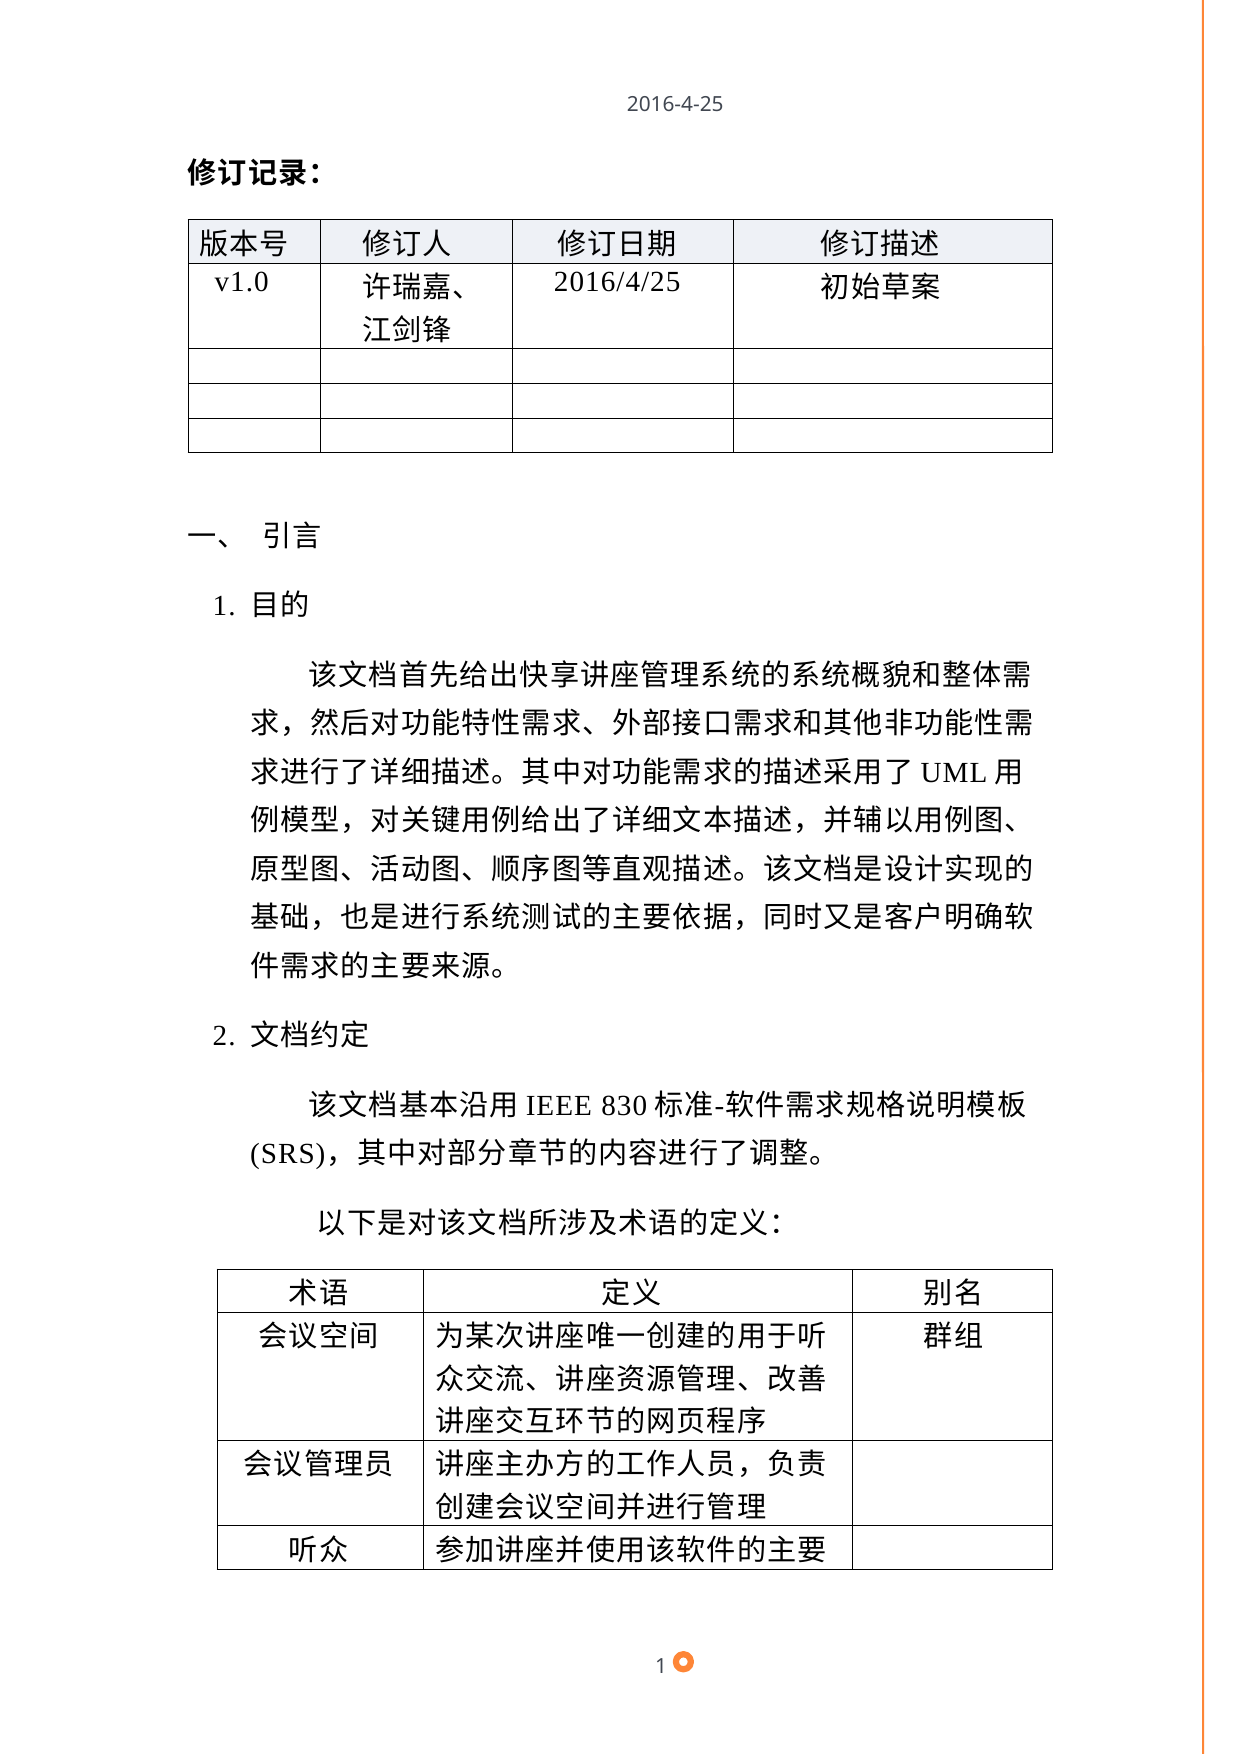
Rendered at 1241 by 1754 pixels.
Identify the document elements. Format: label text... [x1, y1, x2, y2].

title 引言 [187, 512, 1053, 555]
table_cell [321, 349, 512, 383]
table_header 术语 [218, 1270, 423, 1312]
table_cell [734, 419, 1052, 452]
table_cell [513, 384, 733, 417]
title 修订记录： [187, 150, 1053, 192]
table_cell 许瑞嘉、 江剑锋 [321, 264, 512, 348]
table_header 修订人 [321, 220, 512, 263]
table_cell [513, 419, 733, 452]
table_cell [321, 419, 512, 452]
table_header 版本号 [189, 220, 320, 263]
table_cell [734, 349, 1052, 383]
table_cell 讲座主办方的工作人员，负责创建会议空间并进行管理 [424, 1441, 852, 1525]
table_cell 会议管理员 [218, 1441, 423, 1525]
table_cell [853, 1441, 1052, 1525]
table_header 定义 [424, 1270, 852, 1312]
title 该文档基本沿用IEEE 830标准-软件需求规格说明模板(SRS)，其中对部分章节的内容进行了调整。 [250, 1081, 1053, 1172]
table_cell 会议空间 [218, 1313, 423, 1440]
table_cell 为某次讲座唯一创建的用于听众交流、讲座资源管理、改善讲座交互环节的网页程序 [424, 1313, 852, 1440]
table_header 修订描述 [734, 220, 1052, 263]
table_header 修订日期 [513, 220, 733, 263]
table_cell 初始草案 [734, 264, 1052, 348]
table_cell [734, 384, 1052, 417]
table_cell [189, 349, 320, 383]
table_header 别名 [853, 1270, 1052, 1312]
table_cell 群组 [853, 1313, 1052, 1440]
table_cell [189, 384, 320, 417]
table_cell [513, 349, 733, 383]
table_cell [853, 1526, 1052, 1569]
table_cell [189, 419, 320, 452]
title 该文档首先给出快享讲座管理系统的系统概貌和整体需求，然后对功能特性需求、外部接口需求和其他非功能性需求进行了详细描述。其中对功能需求的描述采用了UML用例模型，对关键用例给出了详细文本描述，并辅以用例图、原型图、活动图、顺序图等直观描述。该文档是设计实现的基础，也是进行系统测试的主要依据，同时又是客户明确软件需求的主要来源。 [250, 651, 1053, 985]
table_cell 参加讲座并使用该软件的主要用户 [424, 1526, 852, 1569]
table_cell v1.0 [189, 264, 320, 348]
title 以下是对该文档所涉及术语的定义： [250, 1199, 1053, 1241]
table_cell [321, 384, 512, 417]
table_cell 2016/4/25 [513, 264, 733, 348]
title 文档约定 [212, 1012, 1053, 1054]
title 目的 [212, 582, 1053, 624]
table_cell 听众 [218, 1526, 423, 1569]
